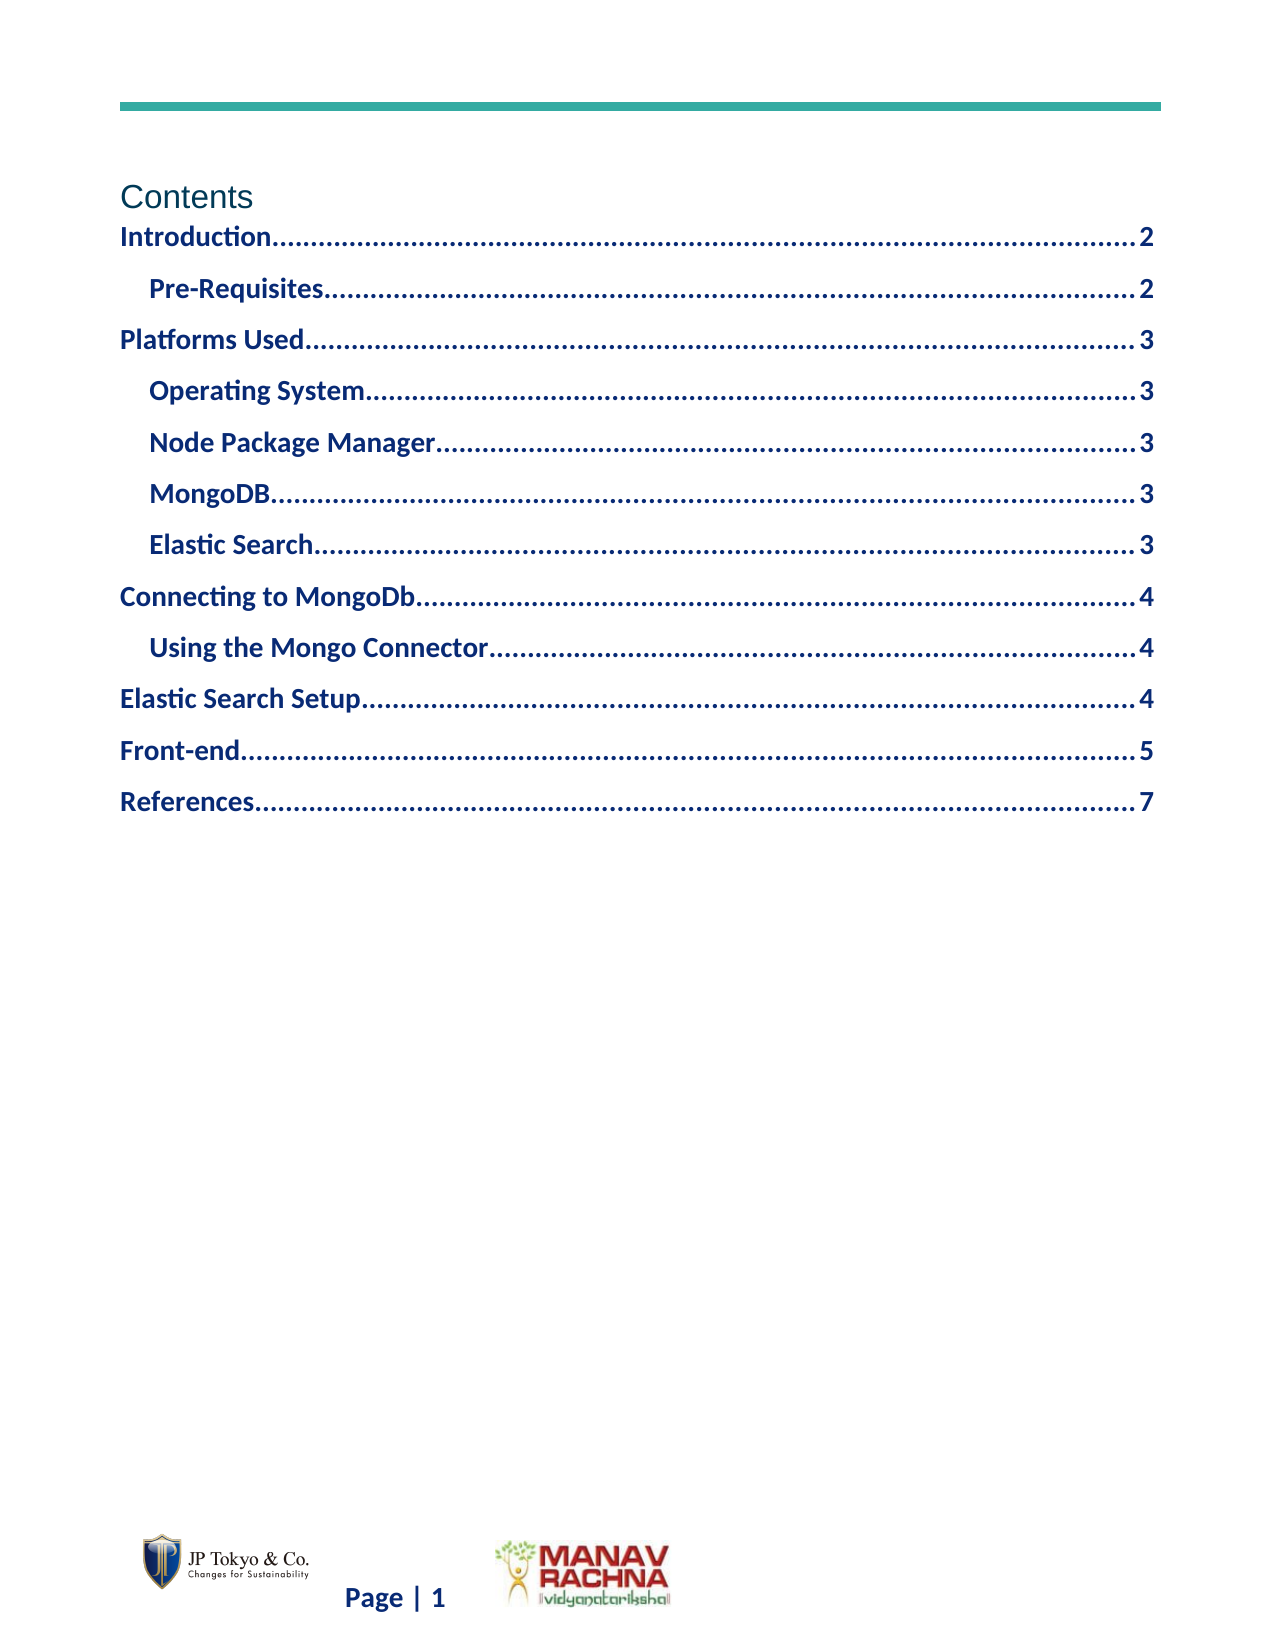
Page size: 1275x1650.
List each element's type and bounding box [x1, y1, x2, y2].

picture [120, 1515, 331, 1608]
picture [495, 1540, 672, 1608]
